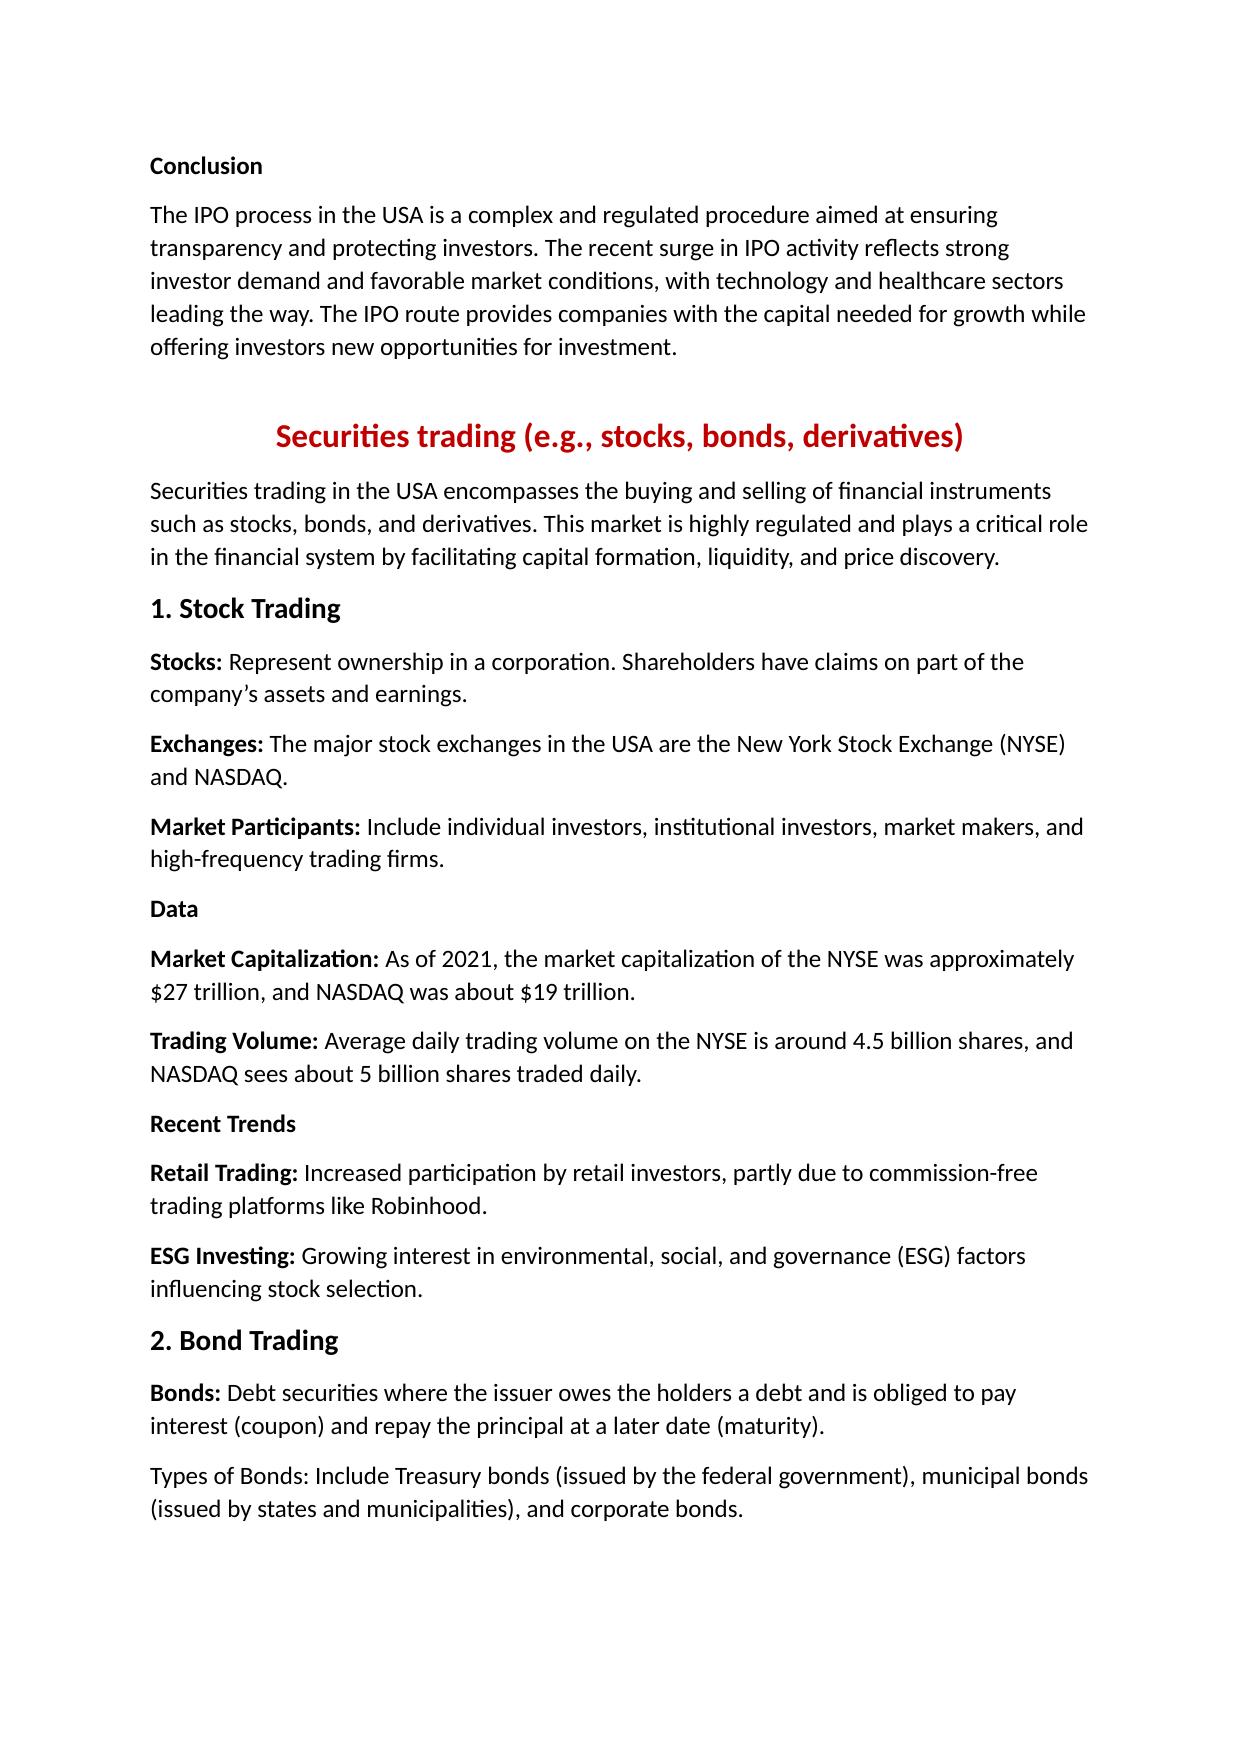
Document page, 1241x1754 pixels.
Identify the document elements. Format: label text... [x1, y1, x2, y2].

text Conclusion [150, 150, 1090, 181]
text Retail Trading: Increased participation by retail investors, partly due to commission-free trading platforms like Robinhood. [150, 1157, 1090, 1221]
text The IPO process in the USA is a complex and regulated procedure aimed at ensuring transparency and protecting investors. The recent surge in IPO activity reflects strong investor demand and favorable market conditions, with technology and healthcare sectors leading the way. The IPO route provides companies with the capital needed for growth while offering investors new opportunities for investment. [150, 199, 1090, 362]
text Stocks: Represent ownership in a corporation. Shareholders have claims on part of the company’s assets and earnings. [150, 646, 1090, 709]
text Data [150, 893, 1090, 924]
text Exchanges: The major stock exchanges in the USA are the New York Stock Exchange (NYSE) and NASDAQ. [150, 728, 1090, 792]
text Market Capitalization: As of 2021, the market capitalization of the NYSE was approximately $27 trillion, and NASDAQ was about $19 trillion. [150, 943, 1090, 1006]
text Securities trading in the USA encompasses the buying and selling of financial instruments such as stocks, bonds, and derivatives. This market is highly regulated and plays a critical role in the financial system by facilitating capital formation, liquidity, and price discovery. [150, 475, 1090, 572]
text ESG Investing: Growing interest in environmental, social, and governance (ESG) factors influencing stock selection. [150, 1240, 1090, 1303]
text Trading Volume: Average daily trading volume on the NYSE is around 4.5 billion shares, and NASDAQ sees about 5 billion shares traded daily. [150, 1025, 1090, 1089]
text Market Participants: Include individual investors, institutional investors, market makers, and high-frequency trading firms. [150, 811, 1090, 874]
text Bonds: Debt securities where the issuer owes the holders a debt and is obliged to pay interest (coupon) and repay the principal at a later date (maturity). [150, 1377, 1090, 1441]
text Types of Bonds: Include Treasury bonds (issued by the federal government), municipal bonds (issued by states and municipalities), and corporate bonds. [150, 1460, 1090, 1523]
text 1. Stock Trading [150, 591, 1090, 626]
text Recent Trends [150, 1108, 1090, 1138]
text 2. Bond Trading [150, 1322, 1090, 1358]
text Securities trading (e.g., stocks, bonds, derivatives) [150, 381, 1090, 455]
